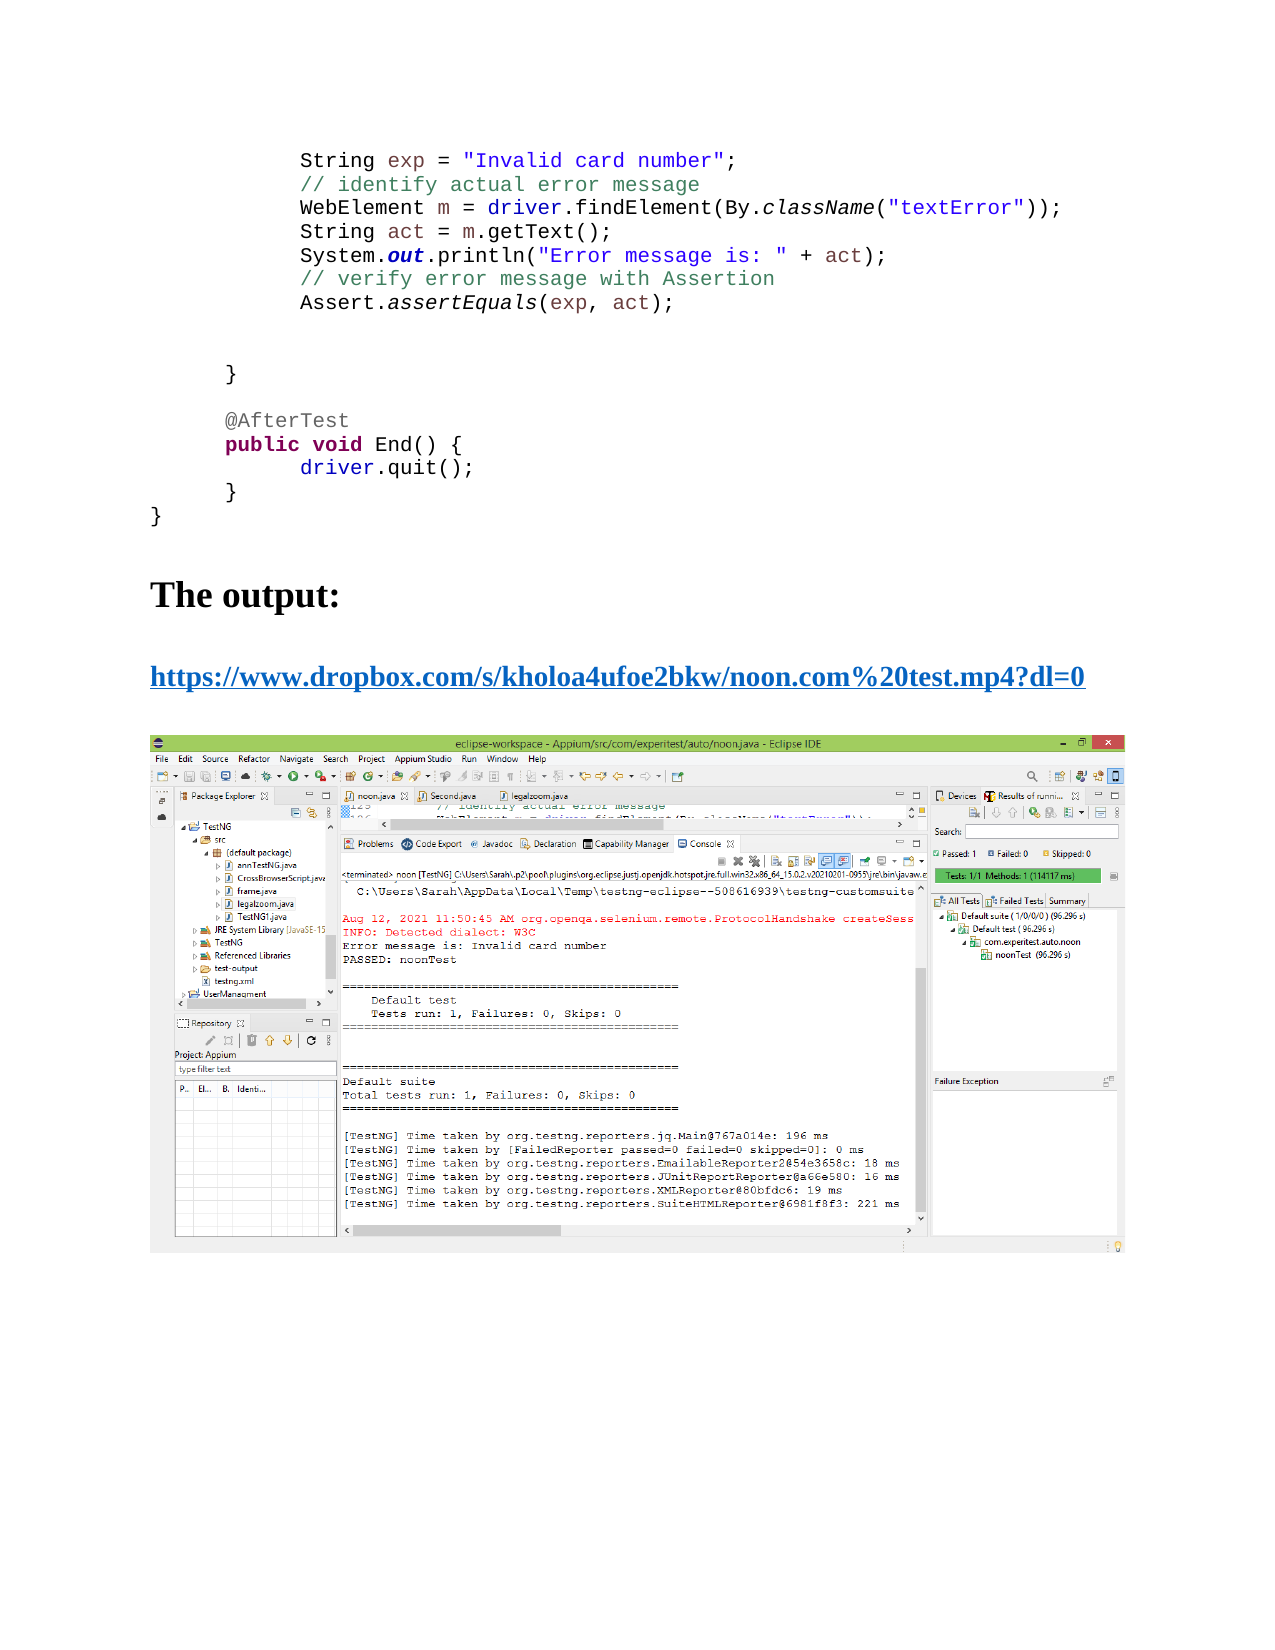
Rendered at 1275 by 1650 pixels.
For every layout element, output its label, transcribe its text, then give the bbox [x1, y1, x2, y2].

text System.out.println("Error message is: " + act); [150, 244, 1125, 268]
text WebElement m = driver.findElement(By.className("textError")); [150, 197, 1125, 221]
text String exp = "Invalid card number"; [150, 150, 1125, 174]
text String act = m.getText(); [150, 221, 1125, 244]
text public void End() { [150, 434, 1125, 457]
text } [150, 363, 1125, 386]
text } [150, 505, 1125, 528]
text @AfterTest [150, 410, 1125, 434]
text // identify actual error message [150, 174, 1125, 197]
text The output: [150, 572, 1125, 616]
picture [150, 735, 1125, 1253]
text https://www.dropbox.com/s/kholoa4ufoe2bkw/noon.com%20test.mp4?dl=0 [150, 659, 1125, 692]
text driver.quit(); [150, 457, 1125, 481]
text Assert.assertEquals(exp, act); [150, 292, 1125, 316]
text // verify error message with Assertion [150, 268, 1125, 292]
text } [150, 481, 1125, 505]
